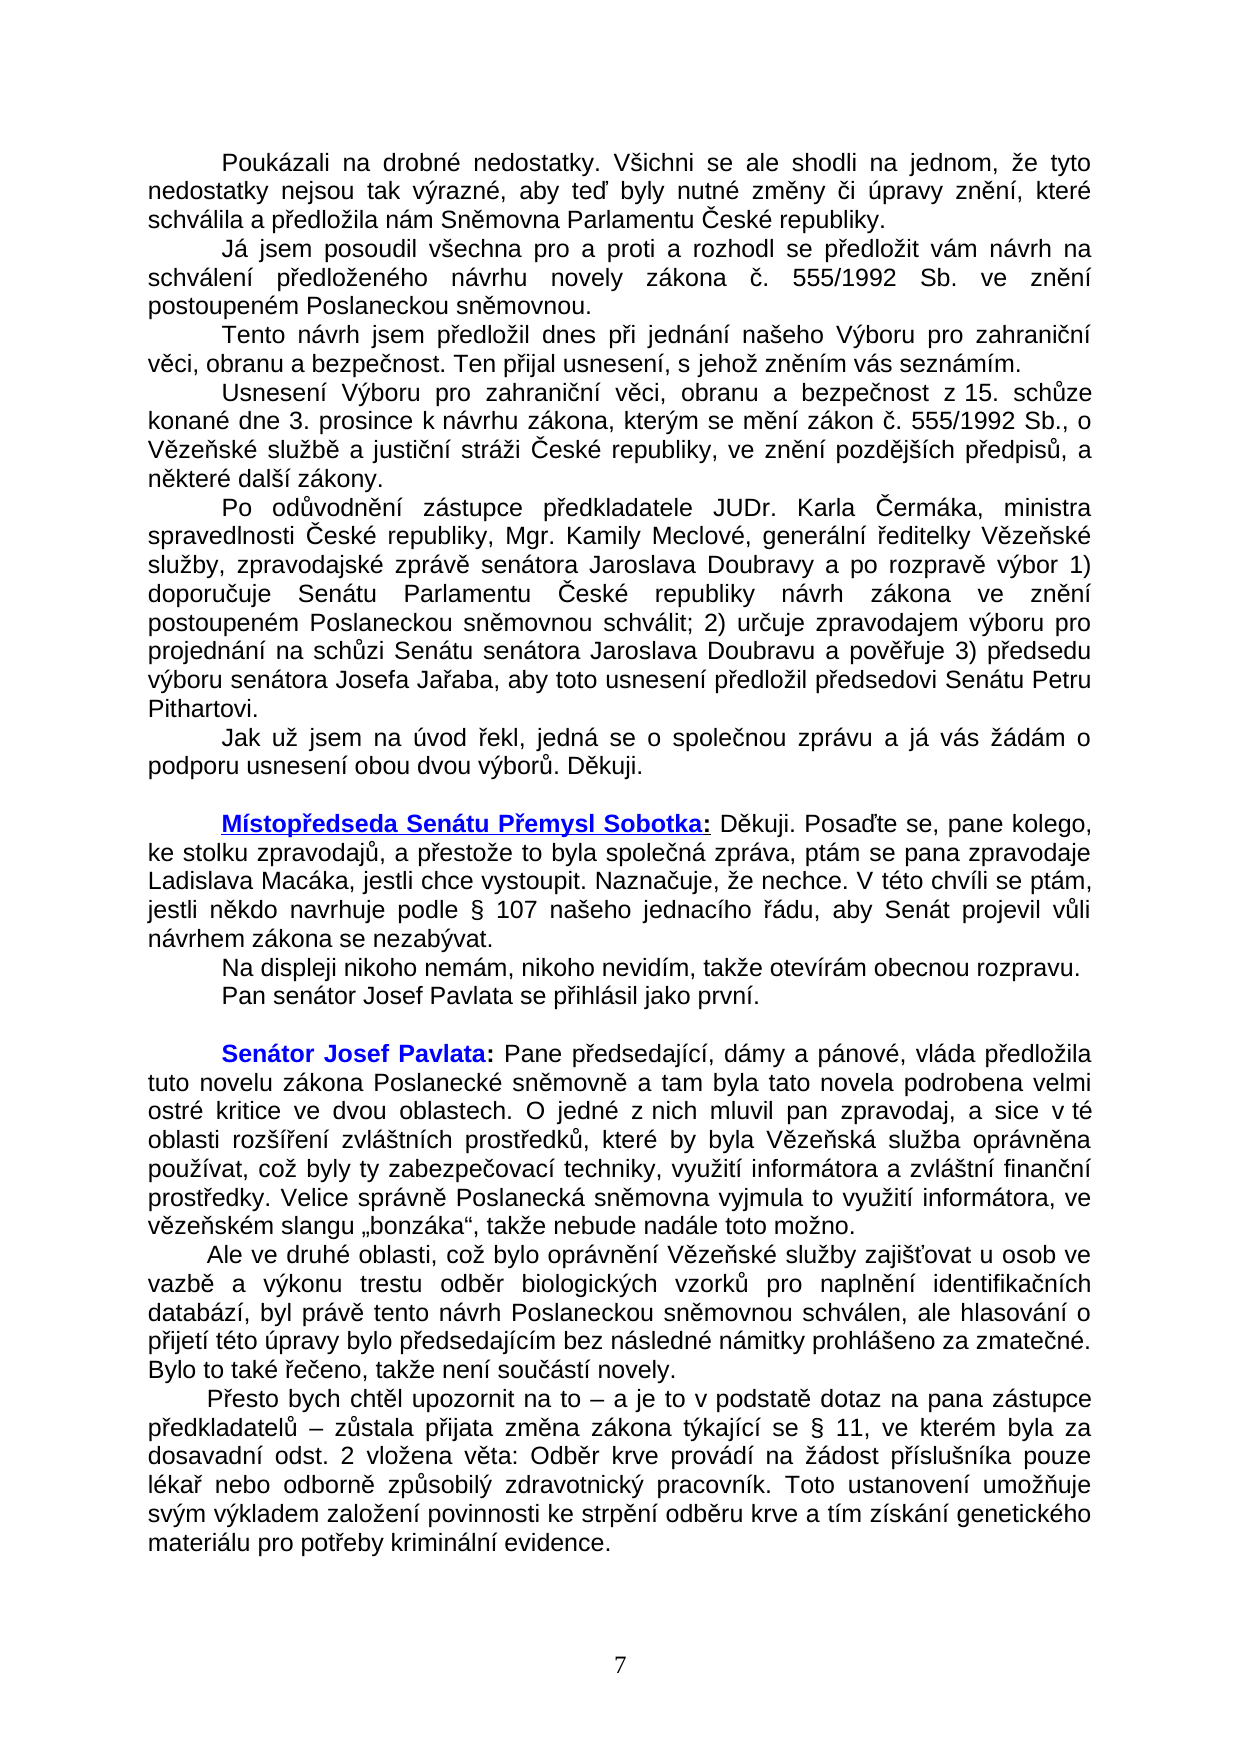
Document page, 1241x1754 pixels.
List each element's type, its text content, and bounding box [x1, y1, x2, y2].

text Jak už jsem na úvod řekl, jedná se o společnou zprávu a já vás žádám o podporu usnesení obou dvou výborů. Děkuji. [148, 723, 1093, 780]
text Poukázali na drobné nedostatky. Všichni se ale shodli na jednom, že tyto nedostatky nejsou tak výrazné, aby teď byly nutné změny či úpravy znění, které schválila a předložila nám Sněmovna Parlamentu České republiky. [148, 148, 1093, 234]
text Ale ve druhé oblasti, což bylo oprávnění Vězeňské služby zajišťovat u osob ve vazbě a výkonu trestu odběr biologických vzorků pro naplnění identifikačních databází, byl právě tento návrh Poslaneckou sněmovnou schválen, ale hlasování o přijetí této úpravy bylo předsedajícím bez následné námitky prohlášeno za zmatečné. Bylo to také řečeno, takže není součástí novely. [148, 1240, 1093, 1384]
text Po odůvodnění zástupce předkladatele JUDr. Karla Čermáka, ministra spravedlnosti České republiky, Mgr. Kamily Meclové, generální ředitelky Vězeňské služby, zpravodajské zprávě senátora Jaroslava Doubravy a po rozpravě výbor 1) doporučuje Senátu Parlamentu České republiky návrh zákona ve znění postoupeném Poslaneckou sněmovnou schválit; 2) určuje zpravodajem výboru pro projednání na schůzi Senátu senátora Jaroslava Doubravu a pověřuje 3) předsedu výboru senátora Josefa Jařaba, aby toto usnesení předložil předsedovi Senátu Petru Pithartovi. [148, 493, 1093, 723]
text Místopředseda Senátu Přemysl Sobotka: Děkuji. Posaďte se, pane kolego, ke stolku zpravodajů, a přestože to byla společná zpráva, ptám se pana zpravodaje Ladislava Macáka, jestli chce vystoupit. Naznačuje, že nechce. V této chvíli se ptám, jestli někdo navrhuje podle § 107 našeho jednacího řádu, aby Senát projevil vůli návrhem zákona se nezabývat. [148, 809, 1093, 953]
text Pan senátor Josef Pavlata se přihlásil jako první. [148, 981, 1093, 1010]
text Já jsem posoudil všechna pro a proti a rozhodl se předložit vám návrh na schválení předloženého návrhu novely zákona č. 555/1992 Sb. ve znění postoupeném Poslaneckou sněmovnou. [148, 234, 1093, 320]
text Tento návrh jsem předložil dnes při jednání našeho Výboru pro zahraniční věci, obranu a bezpečnost. Ten přijal usnesení, s jehož zněním vás seznámím. [148, 320, 1093, 378]
text Na displeji nikoho nemám, nikoho nevidím, takže otevírám obecnou rozpravu. [148, 953, 1093, 981]
text Přesto bych chtěl upozornit na to – a je to v podstatě dotaz na pana zástupce předkladatelů – zůstala přijata změna zákona týkající se § 11, ve kterém byla za dosavadní odst. 2 vložena věta: Odběr krve provádí na žádost příslušníka pouze lékař nebo odborně způsobilý zdravotnický pracovník. Toto ustanovení umožňuje svým výkladem založení povinnosti ke strpění odběru krve a tím získání genetického materiálu pro potřeby kriminální evidence. [148, 1384, 1093, 1556]
text Senátor Josef Pavlata: Pane předsedající, dámy a pánové, vláda předložila tuto novelu zákona Poslanecké sněmovně a tam byla tato novela podrobena velmi ostré kritice ve dvou oblastech. O jedné z nich mluvil pan zpravodaj, a sice v té oblasti rozšíření zvláštních prostředků, které by byla Vězeňská služba oprávněna používat, což byly ty zabezpečovací techniky, využití informátora a zvláštní finanční prostředky. Velice správně Poslanecká sněmovna vyjmula to využití informátora, ve vězeňském slangu „bonzáka“, takže nebude nadále toto možno. [148, 1039, 1093, 1240]
text Usnesení Výboru pro zahraniční věci, obranu a bezpečnost z 15. schůze konané dne 3. prosince k návrhu zákona, kterým se mění zákon č. 555/1992 Sb., o Vězeňské službě a justiční stráži České republiky, ve znění pozdějších předpisů, a některé další zákony. [148, 378, 1093, 493]
